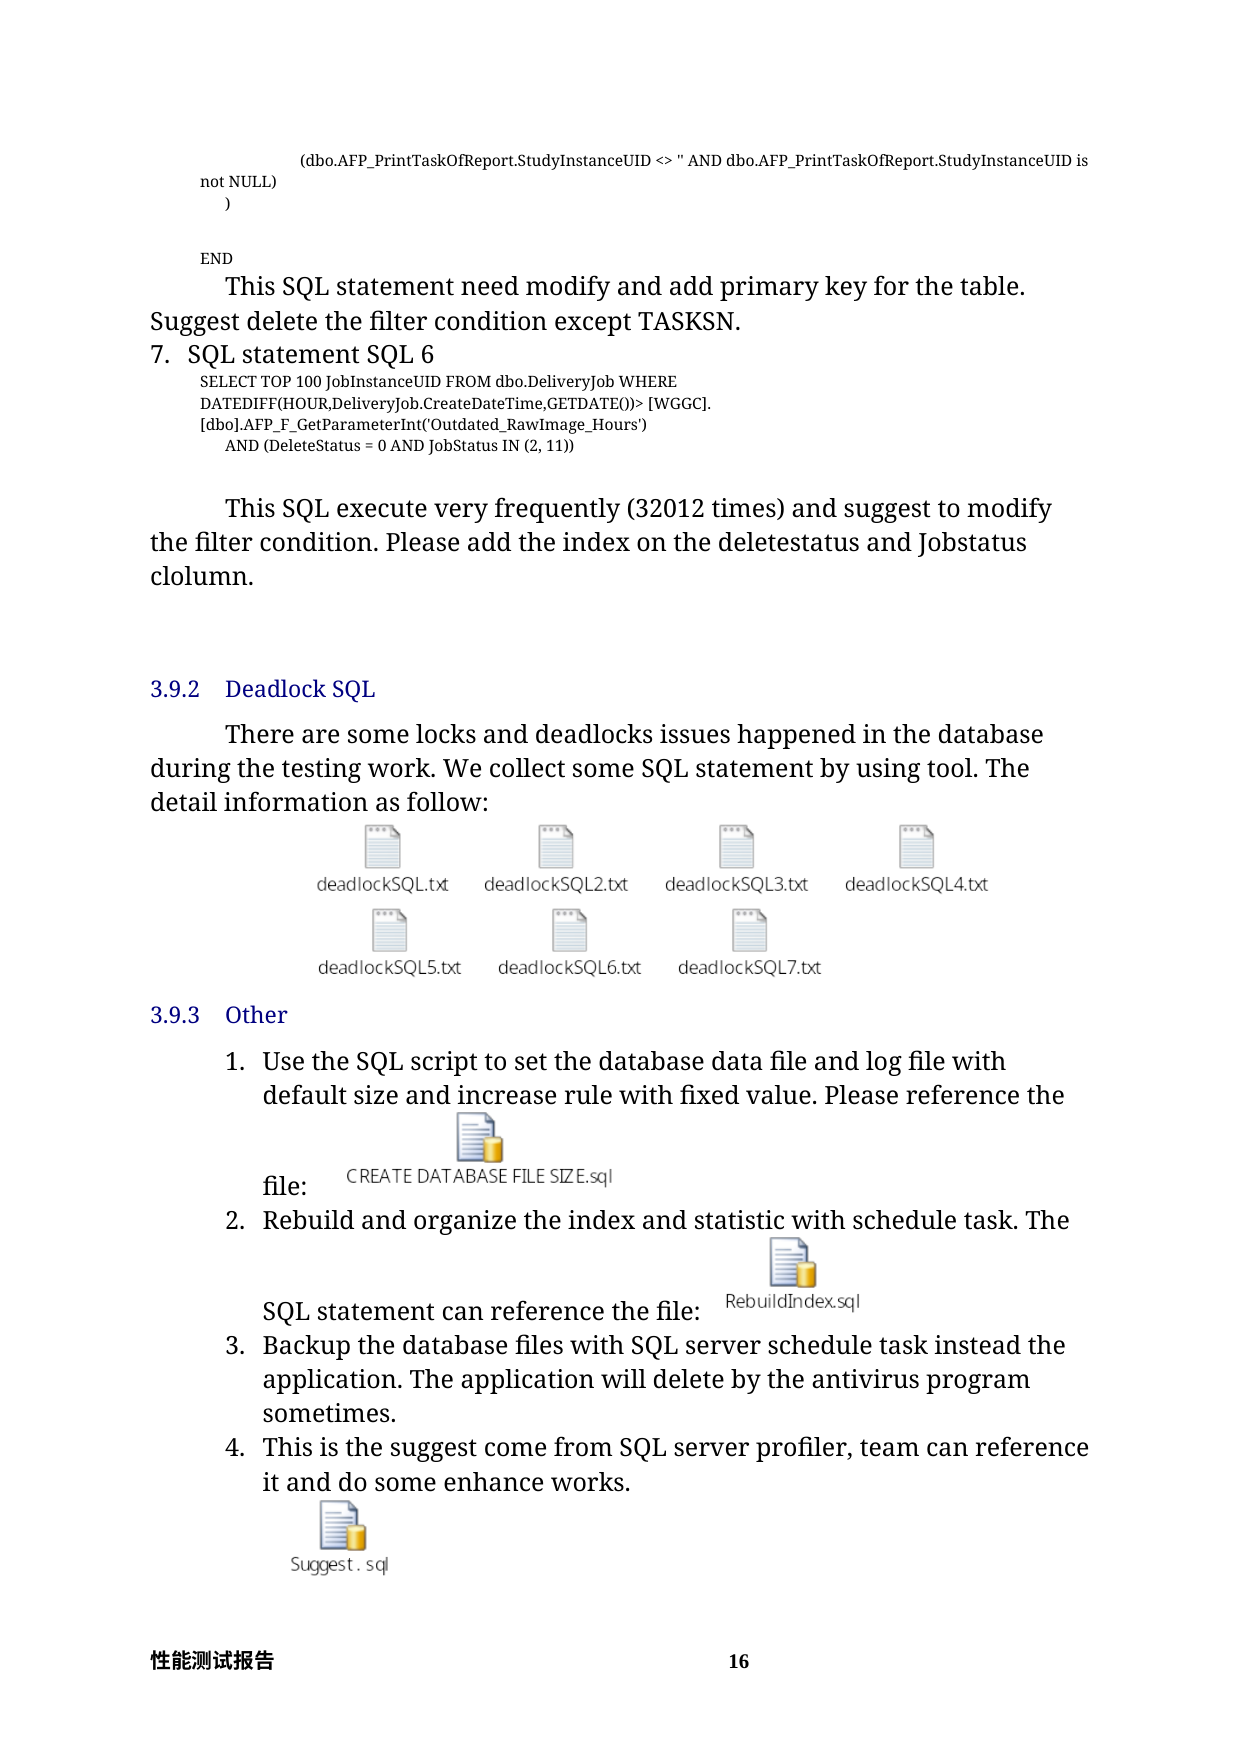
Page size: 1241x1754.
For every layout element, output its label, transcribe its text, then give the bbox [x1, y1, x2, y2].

subtitle Other [150, 999, 1090, 1031]
list Rebuild and organize the index and statistic with schedule task. The SQL statement can reference the file: [225, 1203, 1090, 1328]
text This SQL statement need modify and add primary key for the table. Suggest delete the filter condition except TASKSN. [150, 269, 1090, 337]
text ) [200, 192, 1090, 214]
text SELECT TOP 100 JobInstanceUID FROM dbo.DeliveryJob WHERE DATEDIFF(HOUR,DeliveryJob.CreateDateTime,GETDATE())> [WGGC].[dbo].AFP_F_GetParameterInt('Outdated_RawImage_Hours') [200, 371, 1090, 435]
list Use the SQL script to set the database data file and log file with default size and increase rule with fixed value. Please reference the file: [225, 1043, 1090, 1203]
list This is the suggest come from SQL server profiler, team can reference it and do some enhance works. [225, 1430, 1090, 1498]
subtitle Deadlock SQL [150, 673, 1090, 704]
text AND (DeleteStatus = 0 AND JobStatus IN (2, 11)) [200, 435, 1090, 456]
list SQL statement SQL 6 [150, 337, 1090, 371]
list Backup the database files with SQL server schedule task instead the application. The application will delete by the antivirus program sometimes. [225, 1328, 1090, 1430]
text END [200, 248, 1090, 269]
text This SQL execute very frequently (32012 times) and suggest to modify the filter condition. Please add the index on the deletestatus and Jobstatus clolumn. [150, 490, 1090, 592]
text There are some locks and deadlocks issues happened in the database during the testing work. We collect some SQL statement by using tool. The detail information as follow: [150, 717, 1090, 819]
text (dbo.AFP_PrintTaskOfReport.StudyInstanceUID <> '' AND dbo.AFP_PrintTaskOfReport.StudyInstanceUID is not NULL) [200, 150, 1090, 192]
